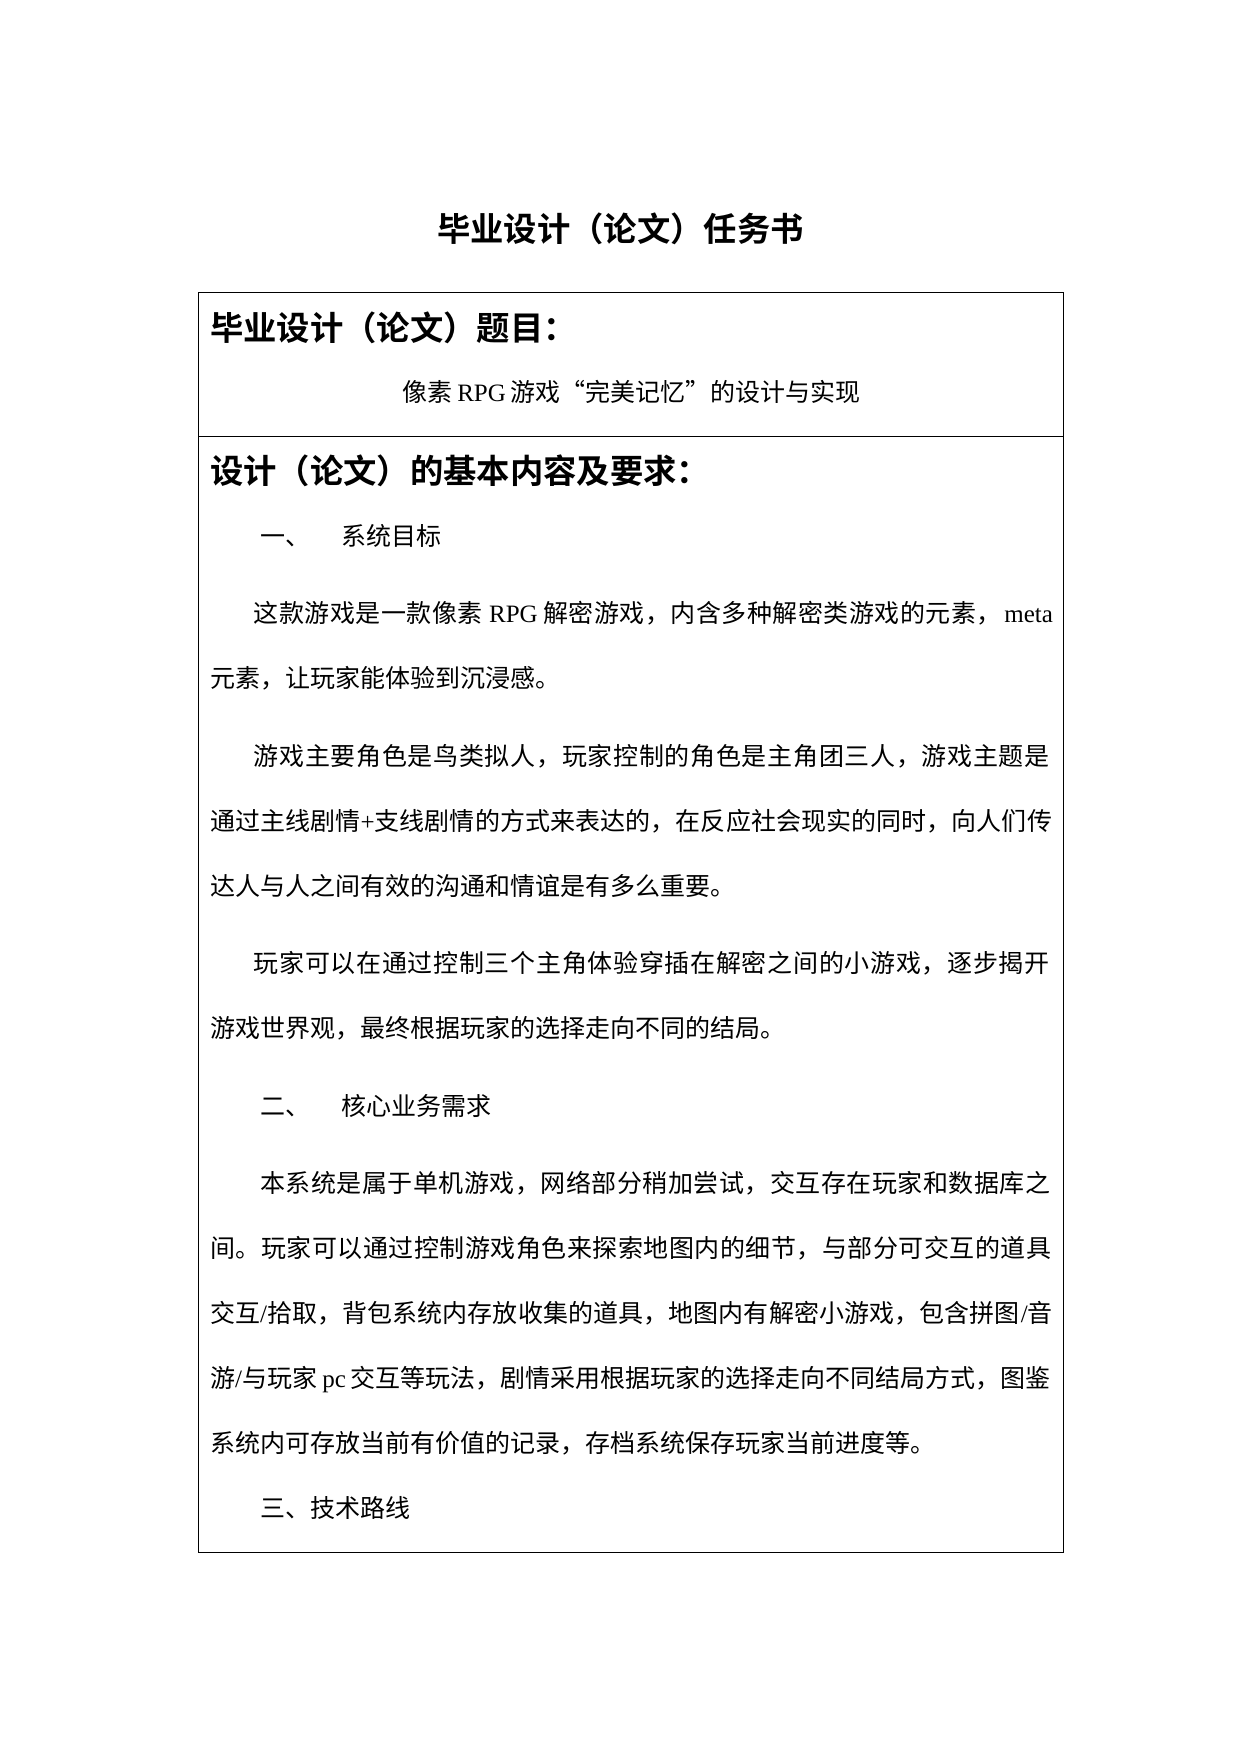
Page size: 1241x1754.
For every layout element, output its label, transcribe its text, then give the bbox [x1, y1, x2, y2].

text 毕业设计（论文）任务书 [187, 194, 1053, 259]
table_cell 设计（论文）的基本内容及要求： [199, 437, 1063, 502]
table_header 毕业设计（论文）题目： [199, 293, 1063, 358]
table_cell 像素RPG游戏“完美记忆”的设计与实现 [199, 358, 1063, 436]
